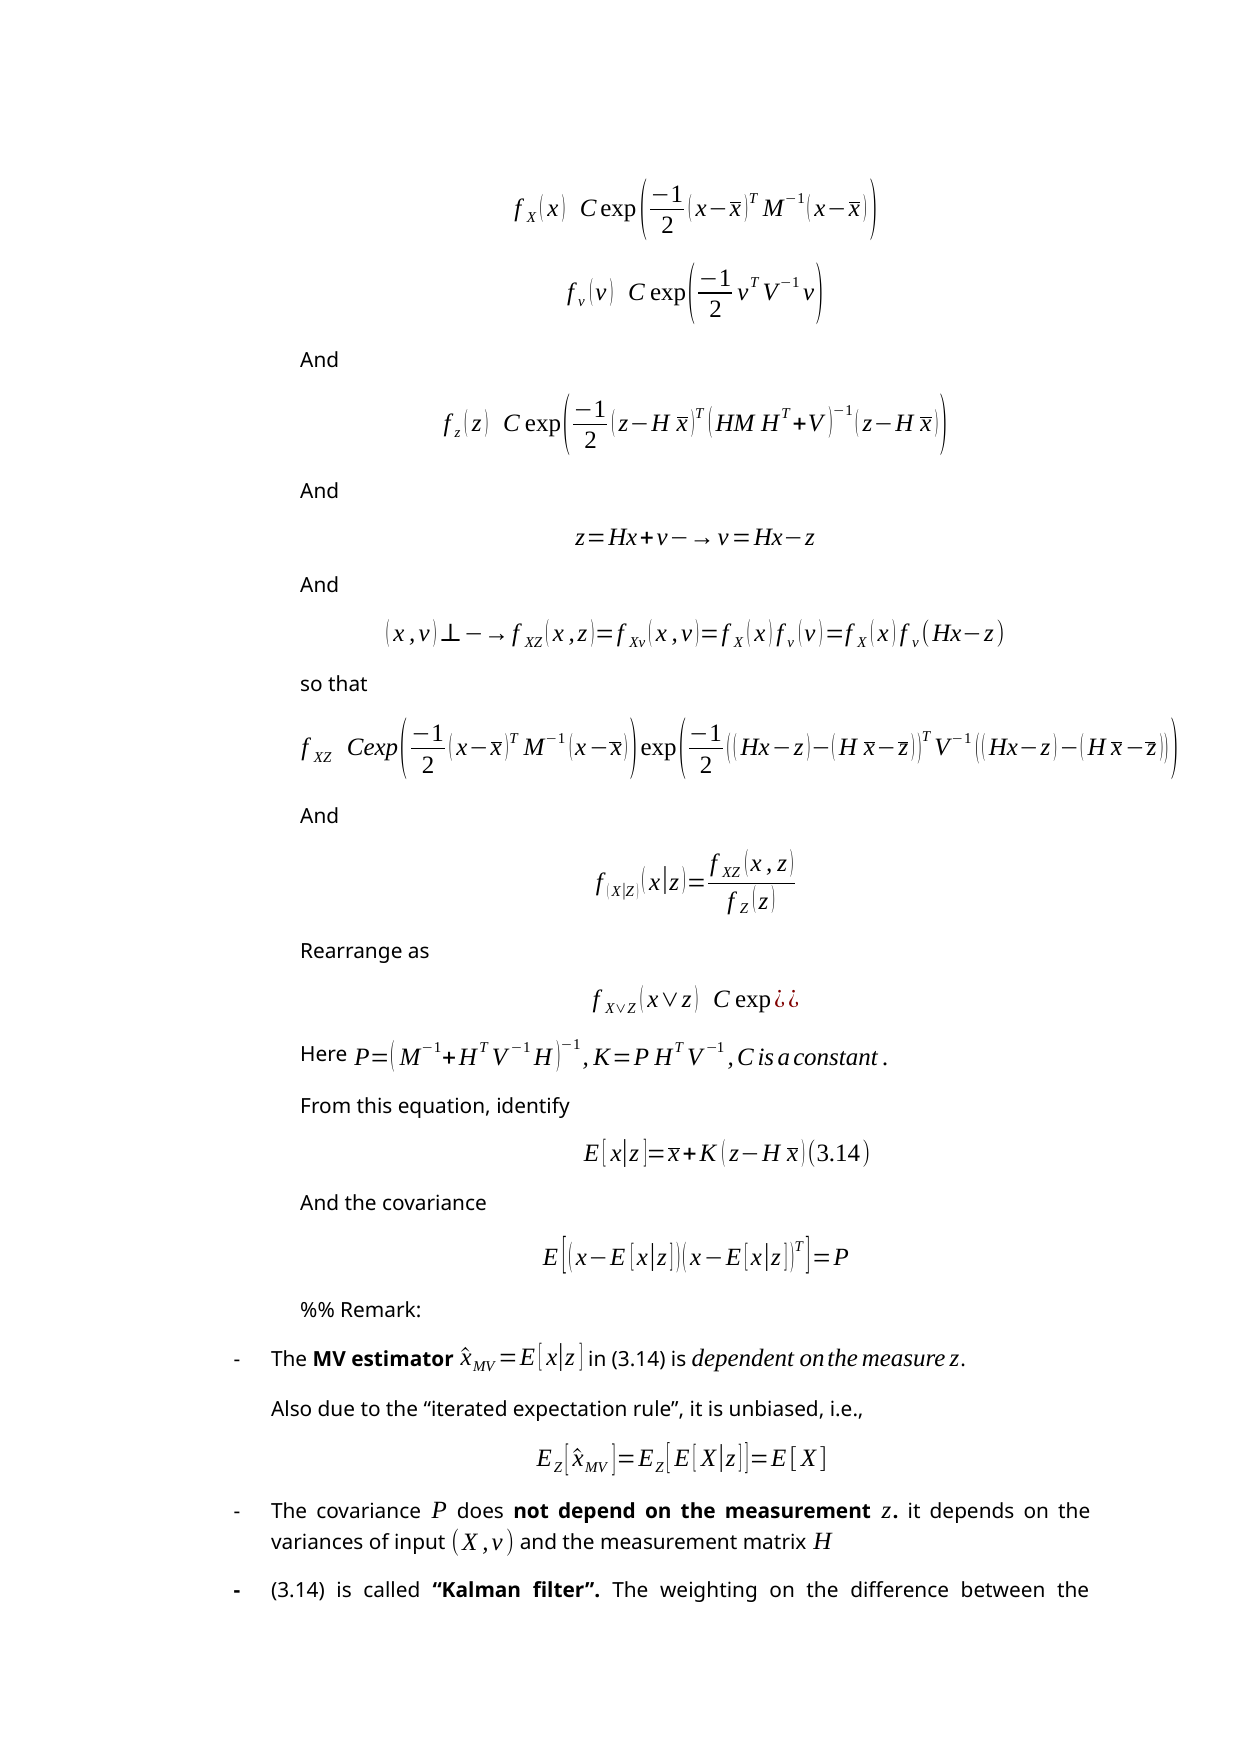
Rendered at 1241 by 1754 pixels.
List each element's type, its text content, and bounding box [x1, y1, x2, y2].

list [233, 1575, 1090, 1604]
list %% Remark: [300, 1295, 1090, 1323]
list And the covariance [300, 1188, 1090, 1217]
list Rearrange as [300, 936, 1090, 965]
list Here [300, 1035, 1090, 1072]
list And [300, 571, 1090, 599]
list so that [300, 669, 1090, 698]
list From this equation, identify [300, 1091, 1090, 1119]
list And [300, 345, 1090, 373]
list And [300, 476, 1090, 504]
list The MV estimator in (3.14) is . [233, 1342, 1090, 1375]
list The covariance does not depend on the measurement . it depends on the variances of input and the measurement matrix [233, 1496, 1090, 1557]
list Also due to the “iterated expectation rule”, it is unbiased, i.e., [271, 1394, 1090, 1422]
list And [300, 801, 1090, 829]
